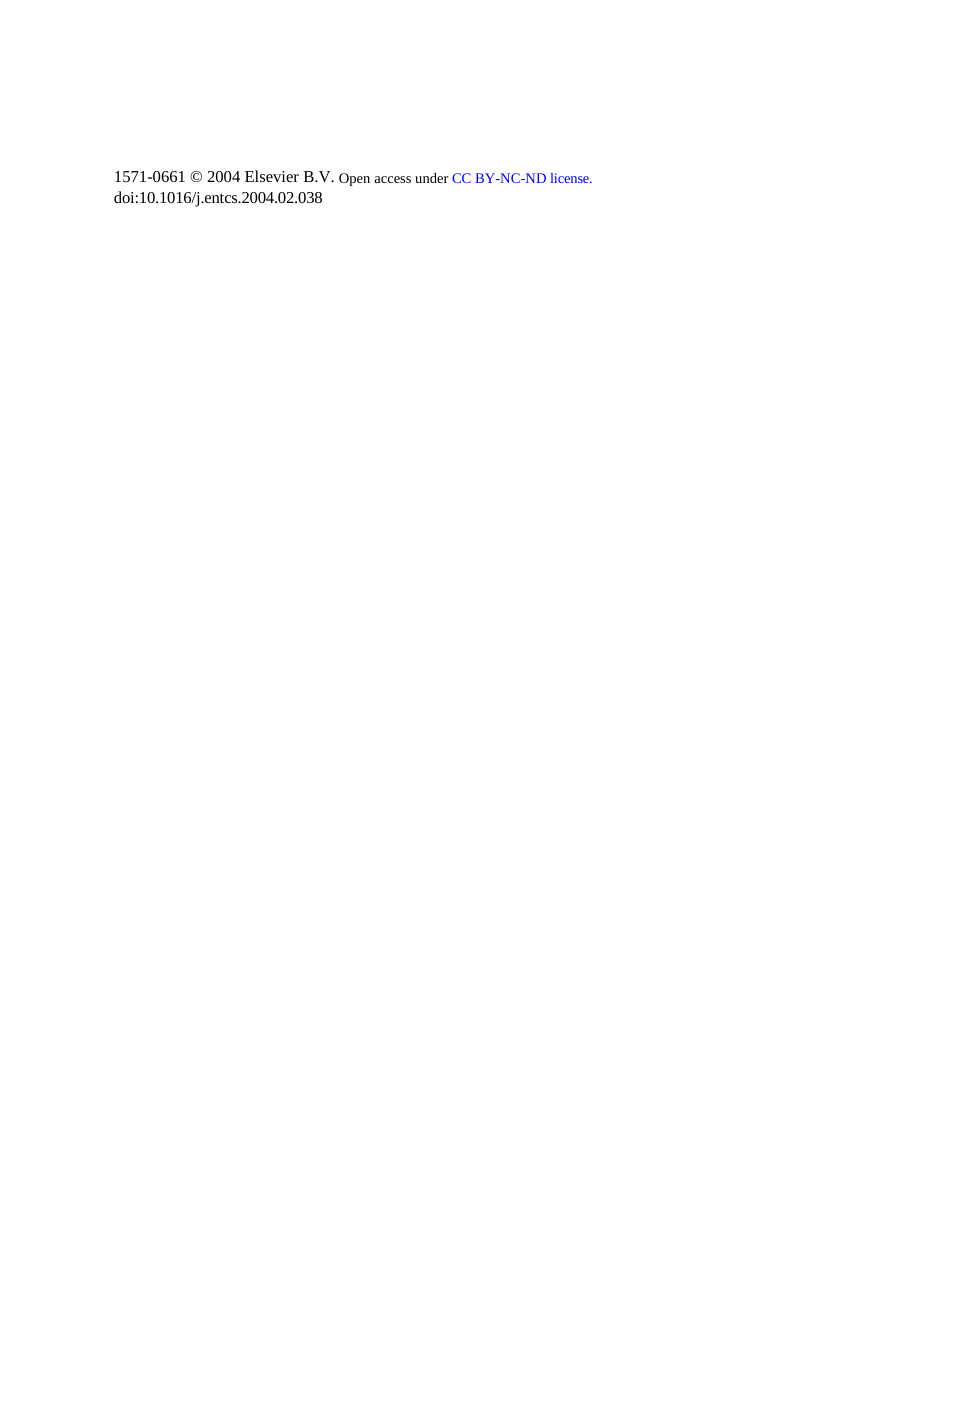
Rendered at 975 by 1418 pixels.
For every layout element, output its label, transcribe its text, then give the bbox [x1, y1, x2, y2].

text doi:10.1016/j.entcs.2004.02.038 [114, 188, 902, 207]
text 1571-0661 © 2004 Elsevier B.V. Open access under CC BY-NC-ND license. [114, 166, 902, 187]
